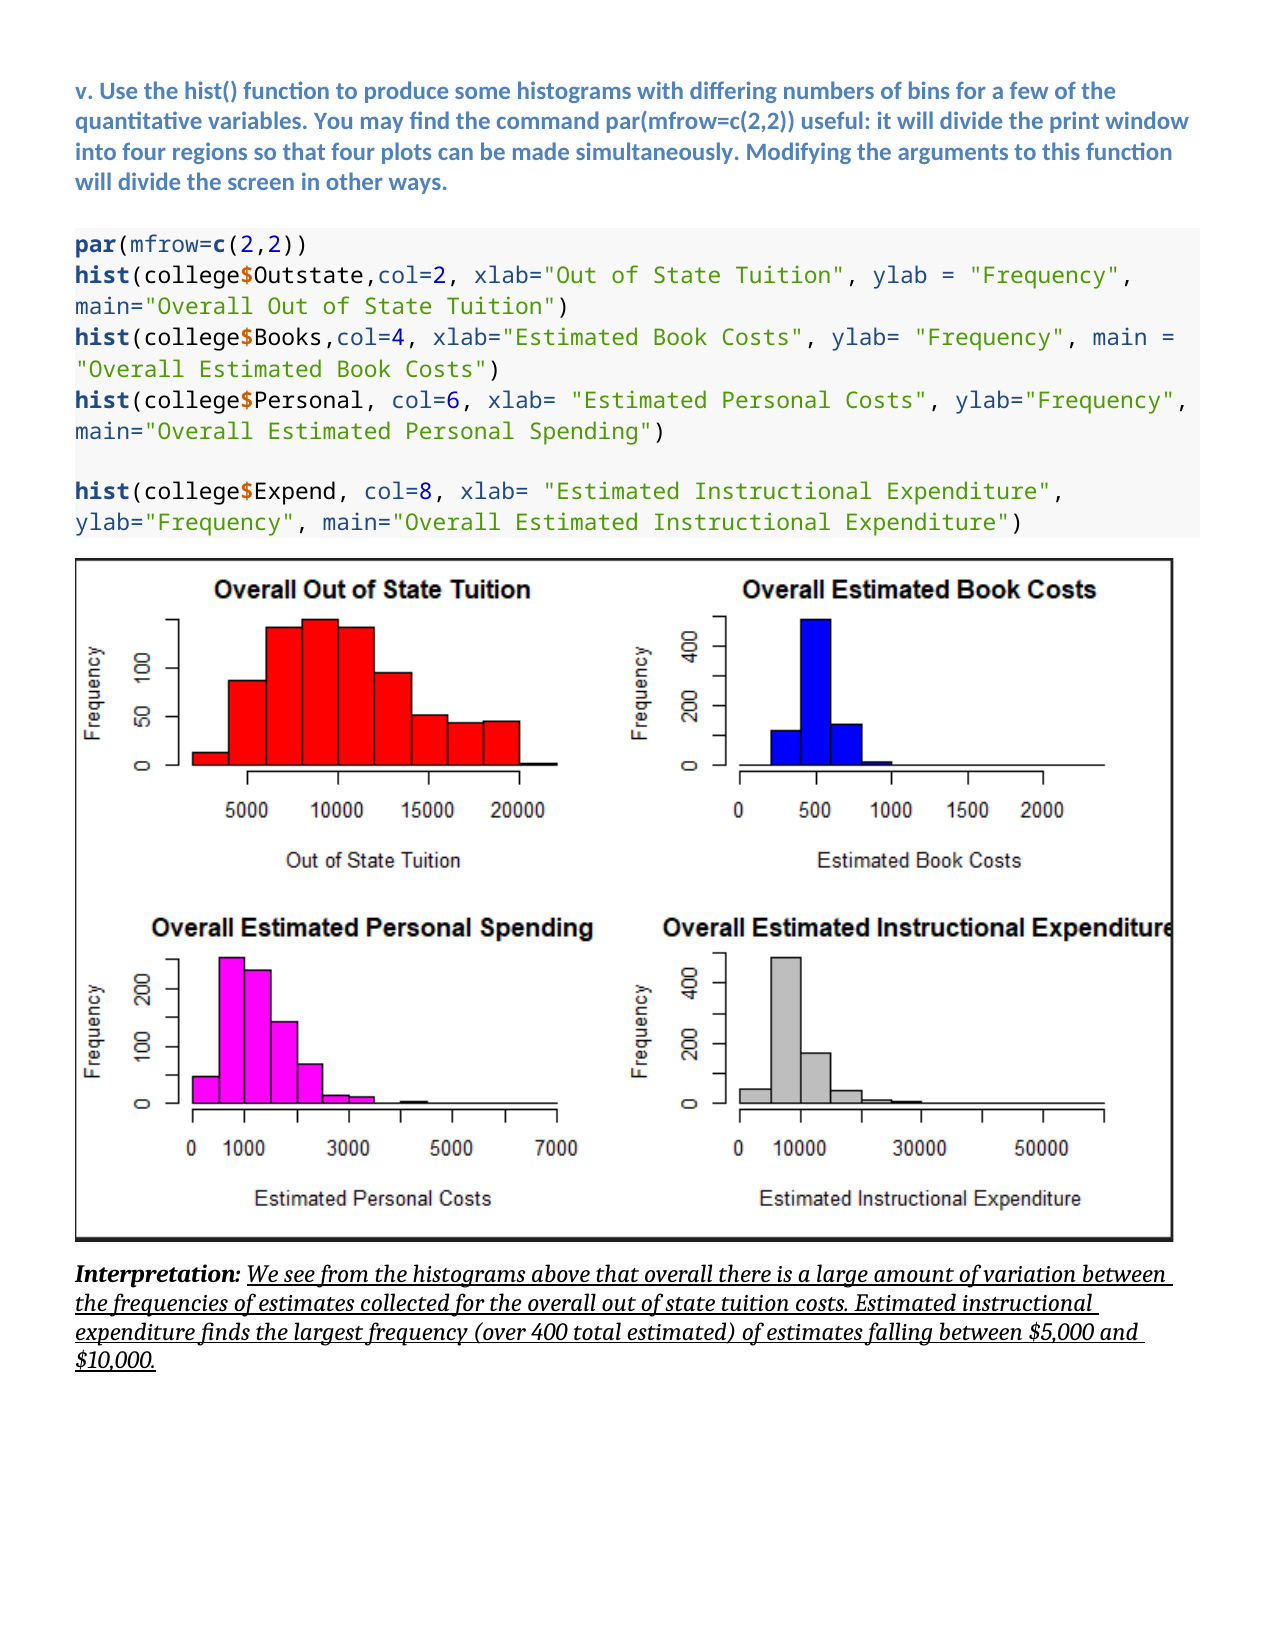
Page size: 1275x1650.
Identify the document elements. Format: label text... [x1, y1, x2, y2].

subtitle v. Use the hist() function to produce some histograms with differing numbers of bins for a few of the quantitative variables. You may find the command par(mfrow=c(2,2)) useful: it will divide the print window into four regions so that four plots can be made simultaneously. Modifying the arguments to this function will divide the screen in other ways. [75, 75, 1200, 228]
text par(mfrow=c(2,2)) hist(college$Outstate,col=2, xlab="Out of State Tuition", ylab = "Frequency", main="Overall Out of State Tuition") hist(college$Books,col=4, xlab="Estimated Book Costs", ylab= "Frequency", main = "Overall Estimated Book Costs") hist(college$Personal, col=6, xlab= "Estimated Personal Costs", ylab="Frequency", main="Overall Estimated Personal Spending") hist(college$Expend, col=8, xlab= "Estimated Instructional Expenditure", ylab="Frequency", main="Overall Estimated Instructional Expenditure") [75, 228, 1200, 538]
picture [75, 558, 1174, 1242]
text Interpretation: We see from the histograms above that overall there is a large amount of variation between the frequencies of estimates collected for the overall out of state tuition costs. Estimated instructional expenditure finds the largest frequency (over 400 total estimated) of estimates falling between $5,000 and $10,000. [75, 1260, 1200, 1547]
